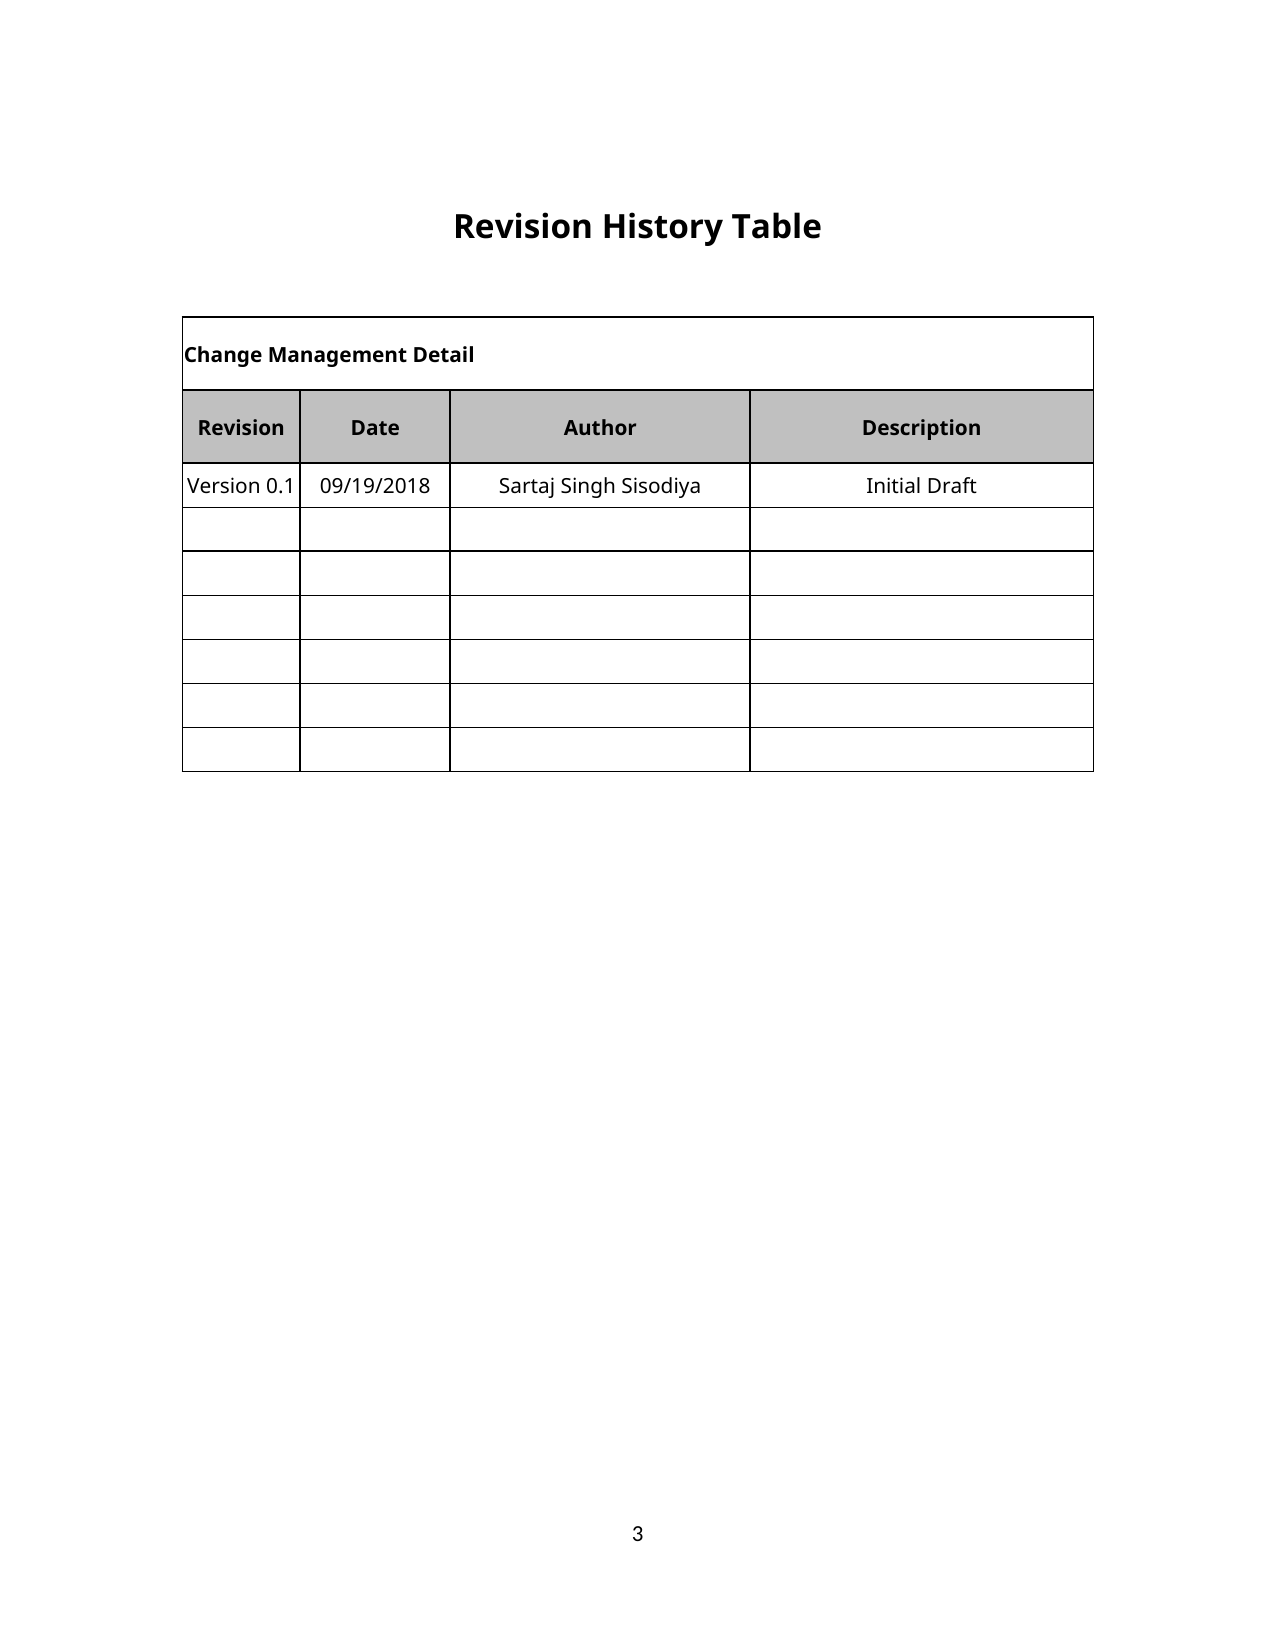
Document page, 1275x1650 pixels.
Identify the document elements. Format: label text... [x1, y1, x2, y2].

table_cell [301, 640, 449, 683]
table_cell Initial Draft [751, 464, 1093, 506]
table_cell [183, 684, 299, 727]
table_cell 09/19/2018 [301, 464, 449, 506]
table_cell [451, 552, 749, 594]
table_cell [751, 596, 1093, 638]
table_cell [301, 508, 449, 550]
text Revision History Table [150, 203, 1125, 248]
table_cell Version 0.1 [183, 464, 299, 506]
table_cell Sartaj Singh Sisodiya [451, 464, 749, 506]
table_cell [183, 728, 299, 771]
table_cell [301, 728, 449, 771]
table_cell [301, 552, 449, 594]
table_cell [301, 684, 449, 727]
table_cell [451, 596, 749, 638]
table_cell [751, 640, 1093, 683]
table_cell Author [451, 391, 749, 462]
table_cell Revision [183, 391, 299, 462]
table_cell [751, 508, 1093, 550]
table_cell [451, 508, 749, 550]
table_header Detail [183, 318, 1093, 389]
table_cell [183, 640, 299, 683]
table_cell [183, 508, 299, 550]
table_cell Description [751, 391, 1093, 462]
table_cell [451, 728, 749, 771]
table_cell [751, 684, 1093, 727]
table_cell [183, 552, 299, 594]
table_cell Date [301, 391, 449, 462]
table_cell [751, 728, 1093, 771]
table_cell [183, 596, 299, 638]
table_cell [451, 684, 749, 727]
table_cell [301, 596, 449, 638]
table_cell [451, 640, 749, 683]
table_cell [751, 552, 1093, 594]
